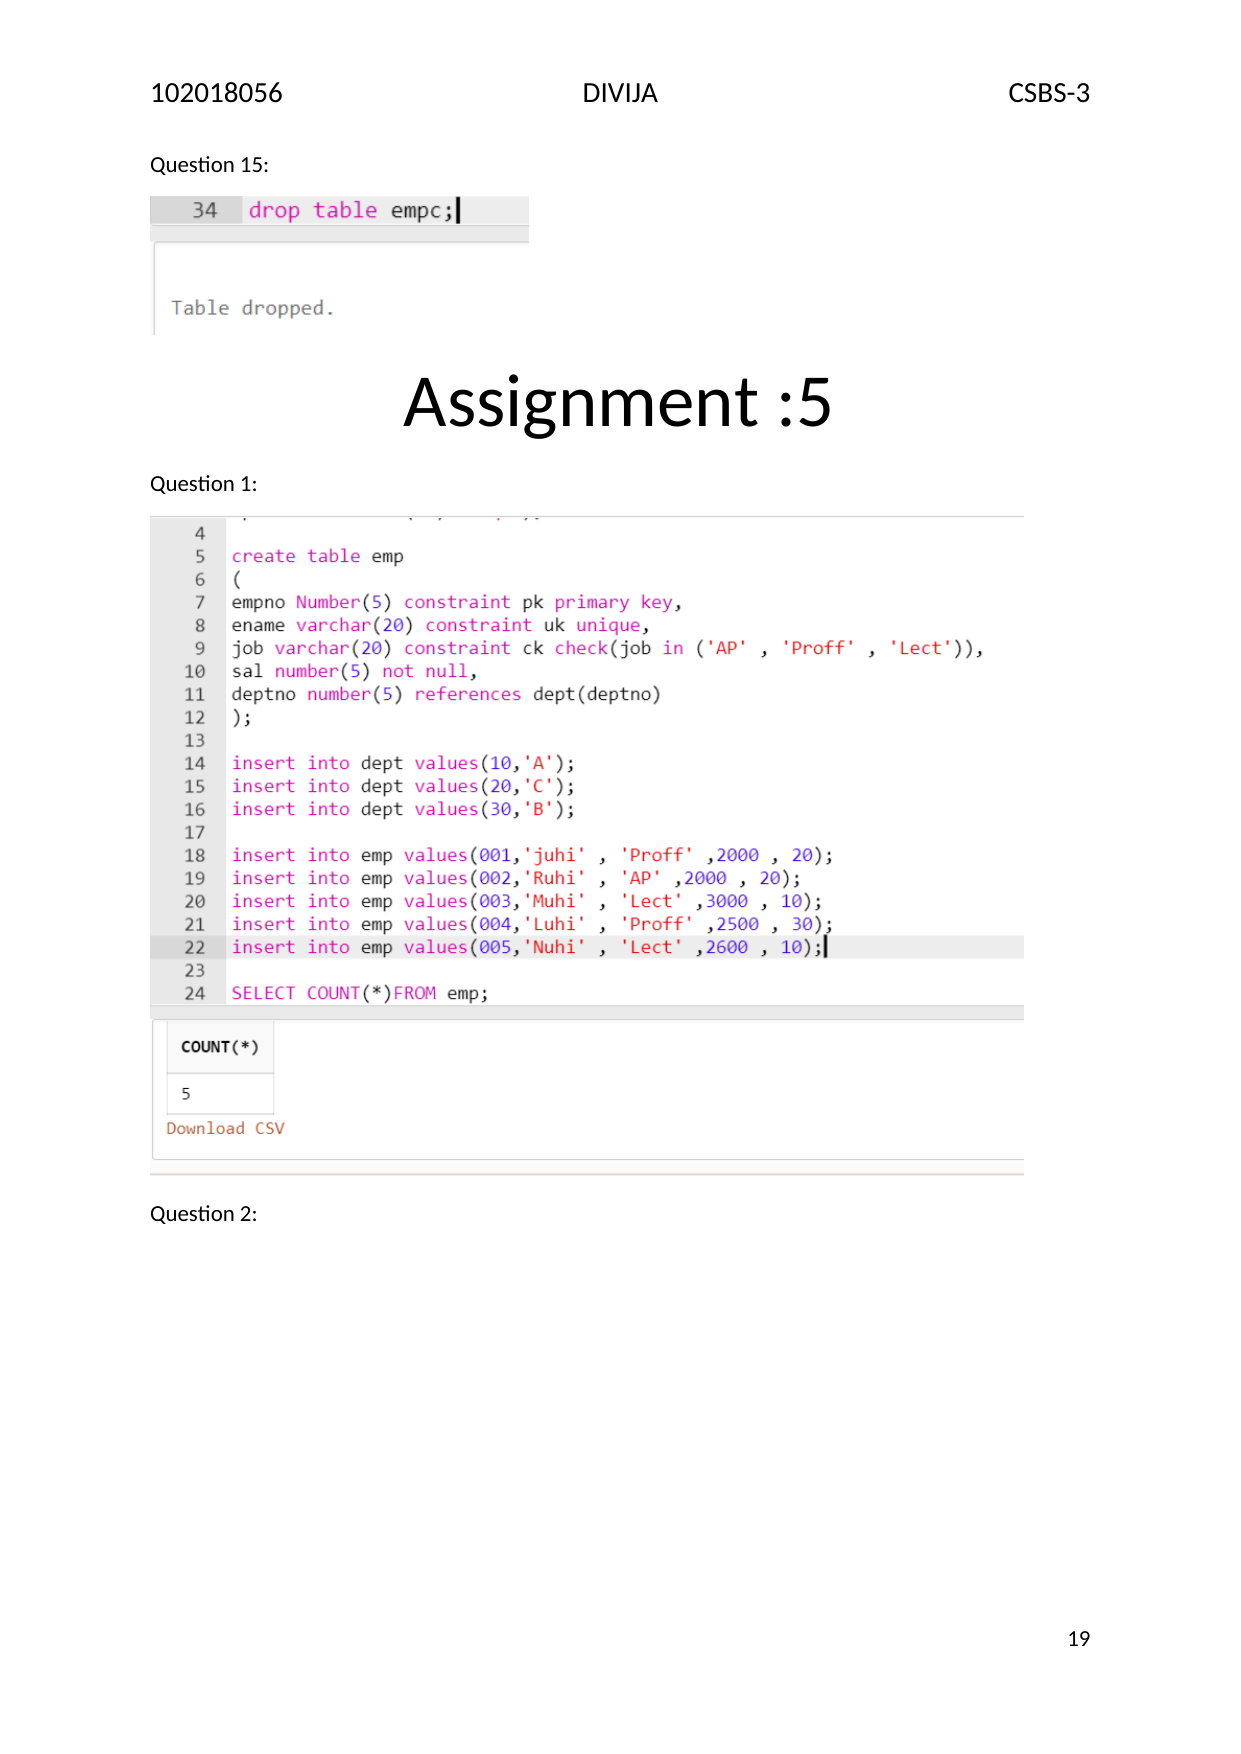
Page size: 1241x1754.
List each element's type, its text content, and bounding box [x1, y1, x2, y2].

picture [150, 515, 1024, 1181]
text Question 1: [150, 469, 1090, 497]
text Question 2: [150, 1199, 1090, 1227]
picture [150, 196, 529, 335]
text Assignment :5 [150, 353, 1090, 445]
text Question 15: [150, 150, 1090, 178]
